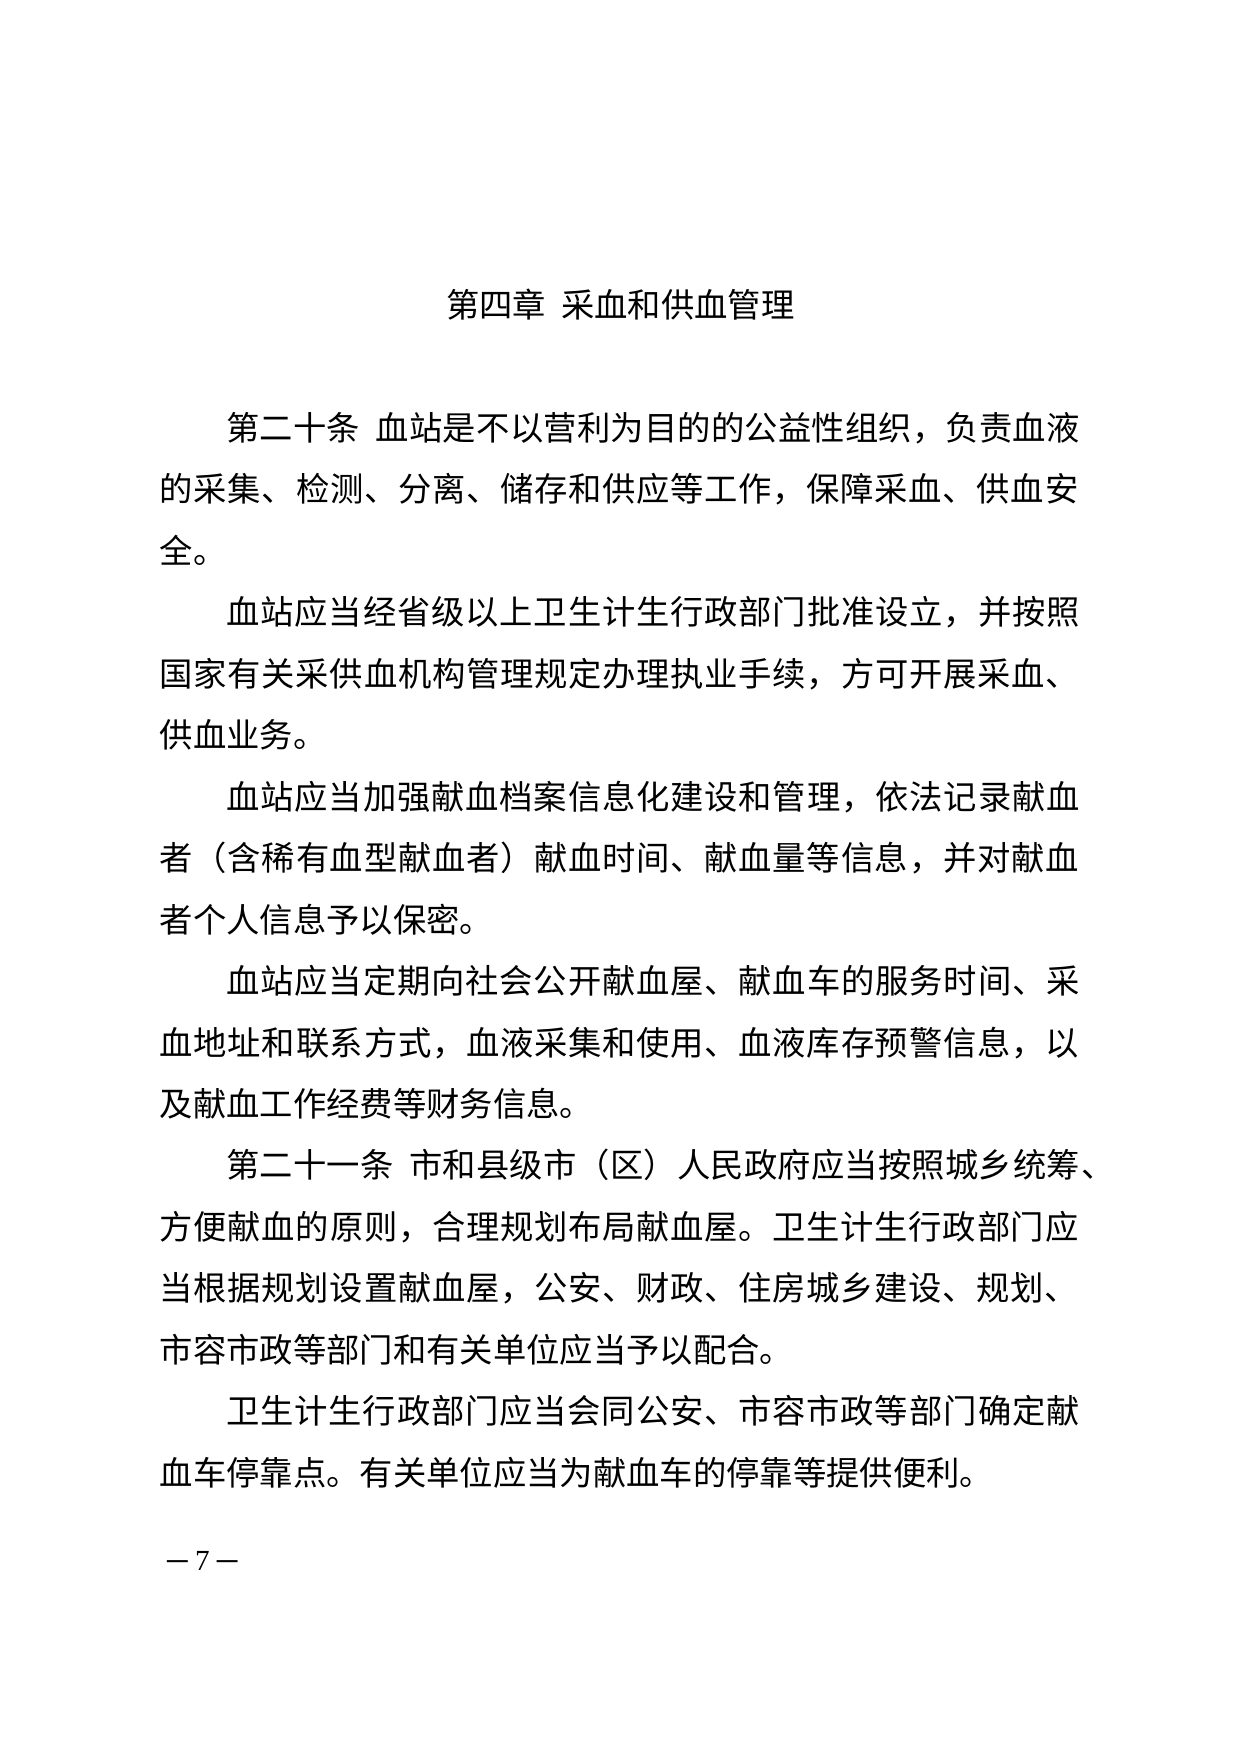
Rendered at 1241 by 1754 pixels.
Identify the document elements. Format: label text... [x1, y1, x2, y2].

text 卫生计生行政部门应当会同公安、市容市政等部门确定献血车停靠点。有关单位应当为献血车的停靠等提供便利。 [159, 1374, 1081, 1497]
text 血站应当经省级以上卫生计生行政部门批准设立，并按照国家有关采供血机构管理规定办理执业手续，方可开展采血、供血业务。 [159, 576, 1081, 760]
text 血站应当定期向社会公开献血屋、献血车的服务时间、采血地址和联系方式，血液采集和使用、血液库存预警信息，以及献血工作经费等财务信息。 [159, 944, 1081, 1129]
text 血站应当加强献血档案信息化建设和管理，依法记录献血者（含稀有血型献血者）献血时间、献血量等信息，并对献血者个人信息予以保密。 [159, 760, 1081, 944]
text 第二十条 血站是不以营利为目的的公益性组织，负责血液的采集、检测、分离、储存和供应等工作，保障采血、供血安全。 [159, 391, 1081, 576]
text 第二十一条 市和县级市（区）人民政府应当按照城乡统筹、方便献血的原则，合理规划布局献血屋。卫生计生行政部门应当根据规划设置献血屋，公安、财政、住房城乡建设、规划、市容市政等部门和有关单位应当予以配合。 [159, 1129, 1081, 1374]
text 第四章 采血和供血管理 [159, 268, 1081, 330]
